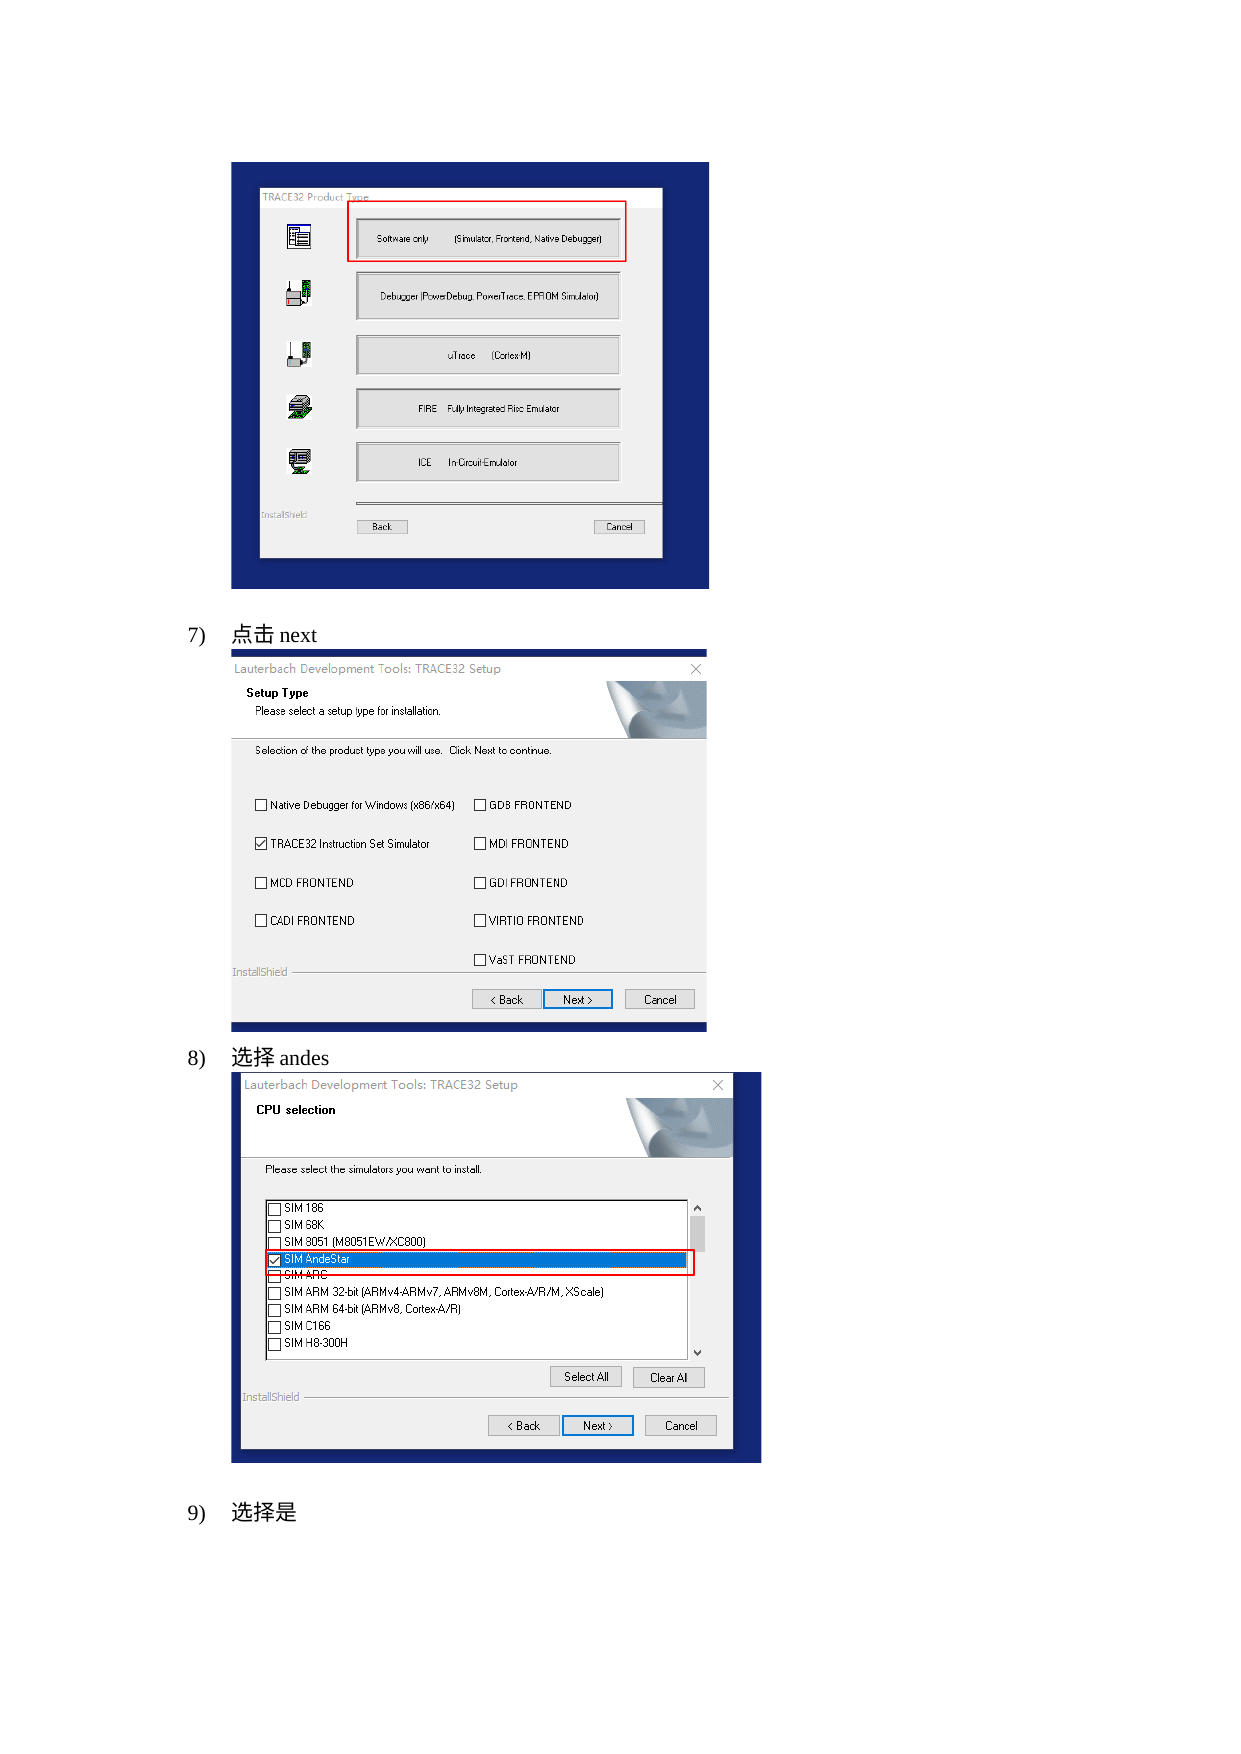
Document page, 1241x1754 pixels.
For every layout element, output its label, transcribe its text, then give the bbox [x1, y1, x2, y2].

picture [231, 1072, 762, 1463]
list 选择是 [187, 1494, 1053, 1527]
picture [231, 162, 710, 589]
picture [231, 649, 707, 1032]
list 点击next [187, 617, 1053, 649]
list 选择andes [187, 1039, 1053, 1072]
